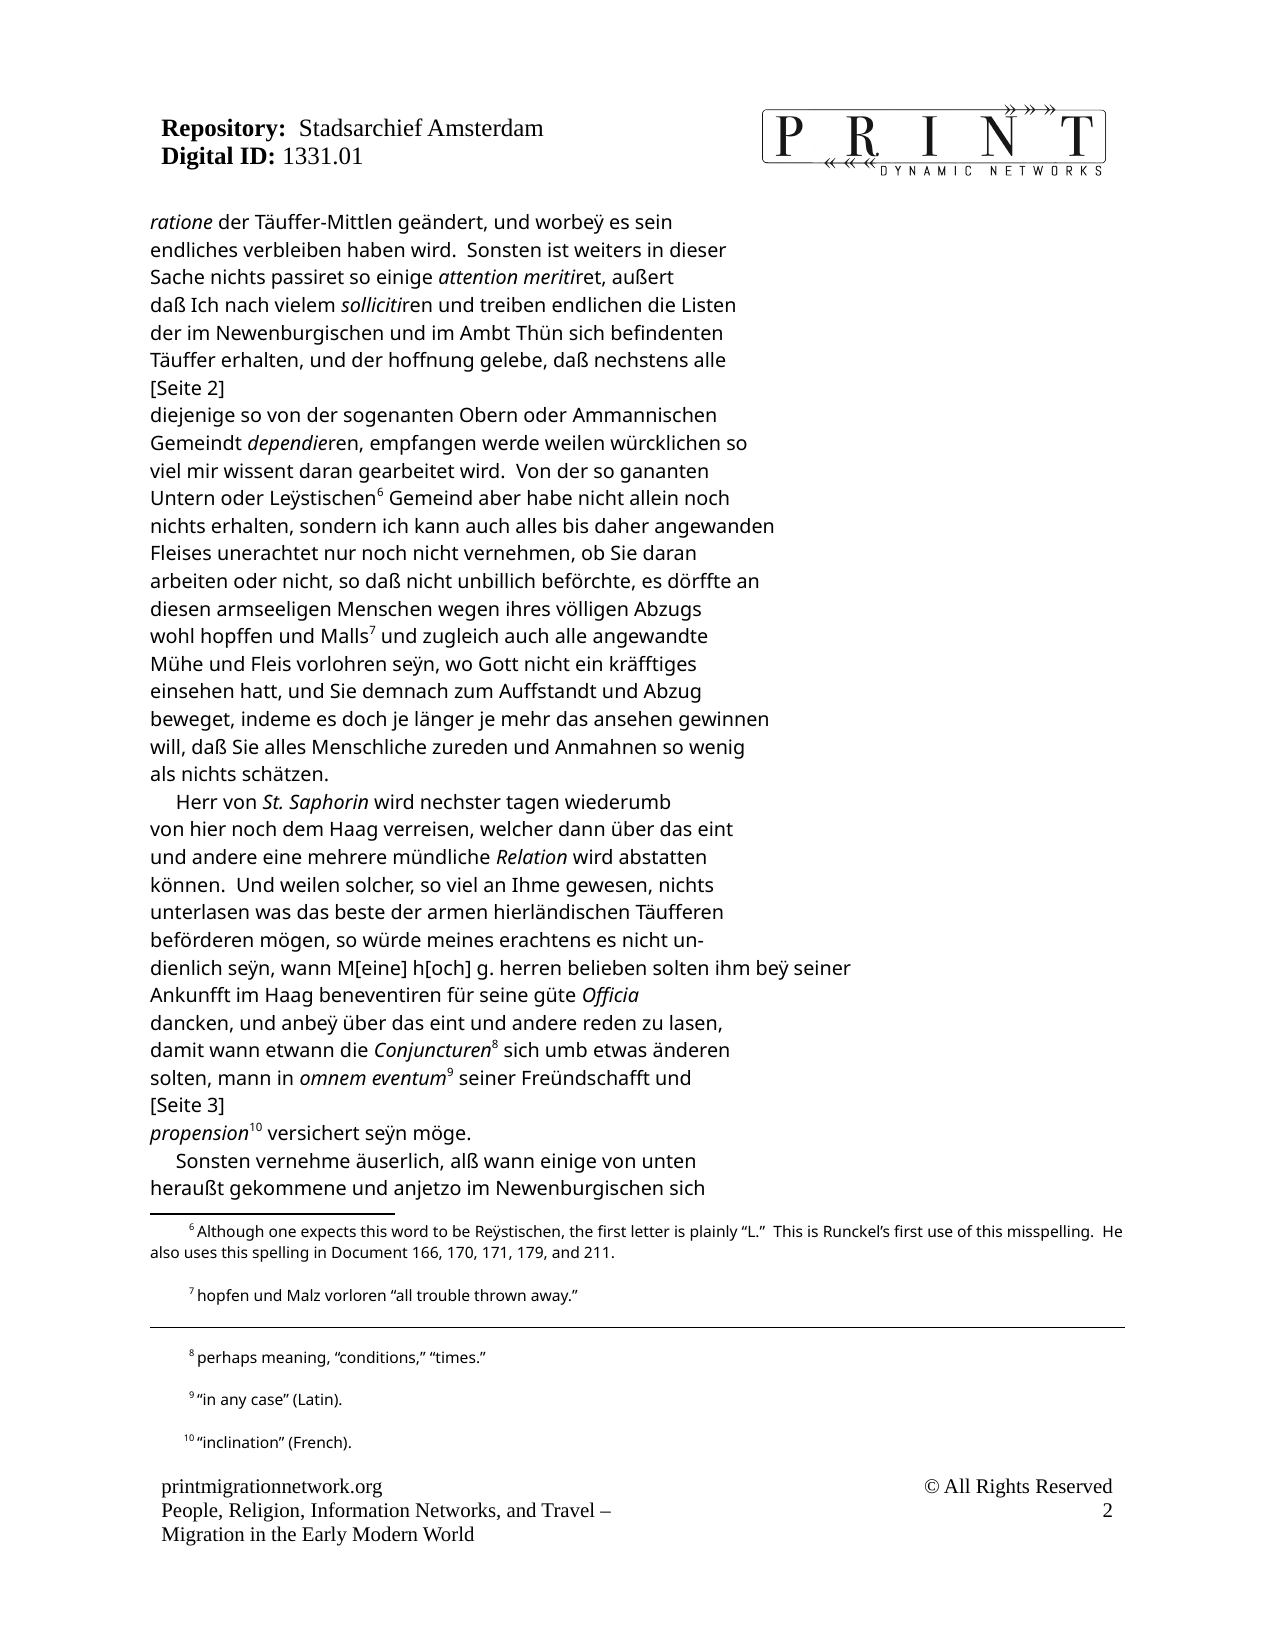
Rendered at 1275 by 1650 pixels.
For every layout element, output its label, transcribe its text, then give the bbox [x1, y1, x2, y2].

text der im Newenburgischen und im Ambt Thün sich befindenten [150, 318, 1125, 346]
text und andere eine mehrere mündliche Relation wird abstatten [150, 843, 1125, 870]
text dienlich seÿn, wann M[eine] h[och] g. herren belieben solten ihm beÿ seiner [150, 953, 1125, 981]
text Ankunfft im Haag beneventiren für seine güte Officia [150, 981, 1125, 1008]
text arbeiten oder nicht, so daß nicht unbillich beförchte, es dörffte an [150, 567, 1125, 594]
text wohl hopffen und Malls und zugleich auch alle angewandte [150, 622, 1125, 649]
text Sache nichts passiret so einige attention meritiret, außert [150, 263, 1125, 291]
text Mühe und Fleis vorlohren seÿn, wo Gott nicht ein kräfftiges [150, 649, 1125, 677]
text solten, mann in omnem eventum seiner Freündschafft und [150, 1063, 1125, 1091]
text diejenige so von der sogenanten Obern oder Ammannischen [150, 401, 1125, 429]
text damit wann etwann die Conjuncturen sich umb etwas änderen [150, 1036, 1125, 1063]
text viel mir wissent daran gearbeitet wird. Von der so gananten [150, 456, 1125, 484]
picture [755, 103, 1113, 179]
text Herr von St. Saphorin wird nechster tagen wiederumb [150, 787, 1125, 815]
text ratione der Täuffer-Mittlen geändert, und worbeÿ es sein [150, 208, 1125, 235]
text propension versichert seÿn möge. [150, 1119, 1125, 1146]
text endliches verbleiben haben wird. Sonsten ist weiters in dieser [150, 235, 1125, 263]
text Sonsten vernehme äuserlich, alß wann einige von unten [150, 1146, 1125, 1174]
text beförderen mögen, so würde meines erachtens es nicht un- [150, 926, 1125, 953]
text Fleises unerachtet nur noch nicht vernehmen, ob Sie daran [150, 539, 1125, 567]
text daß Ich nach vielem sollicitiren und treiben endlichen die Listen [150, 291, 1125, 318]
text von hier noch dem Haag verreisen, welcher dann über das eint [150, 815, 1125, 843]
text [Seite 2] [150, 373, 1125, 401]
text Untern oder Leÿstischen Gemeind aber habe nicht allein noch [150, 484, 1125, 511]
text unterlasen was das beste der armen hierländischen Täufferen [150, 898, 1125, 926]
text einsehen hatt, und Sie demnach zum Auffstandt und Abzug [150, 677, 1125, 705]
text beweget, indeme es doch je länger je mehr das ansehen gewinnen [150, 705, 1125, 732]
text dancken, und anbeÿ über das eint und andere reden zu lasen, [150, 1008, 1125, 1036]
text Täuffer erhalten, und der hoffnung gelebe, daß nechstens alle [150, 346, 1125, 373]
text als nichts schätzen. [150, 760, 1125, 787]
text diesen armseeligen Menschen wegen ihres völligen Abzugs [150, 594, 1125, 622]
text nichts erhalten, sondern ich kann auch alles bis daher angewanden [150, 511, 1125, 539]
text Gemeindt dependieren, empfangen werde weilen würcklichen so [150, 429, 1125, 456]
text will, daß Sie alles Menschliche zureden und Anmahnen so wenig [150, 732, 1125, 760]
text [Seite 3] [150, 1091, 1125, 1119]
text heraußt gekommene und anjetzo im Newenburgischen sich [150, 1174, 1125, 1202]
text können. Und weilen solcher, so viel an Ihme gewesen, nichts [150, 870, 1125, 898]
